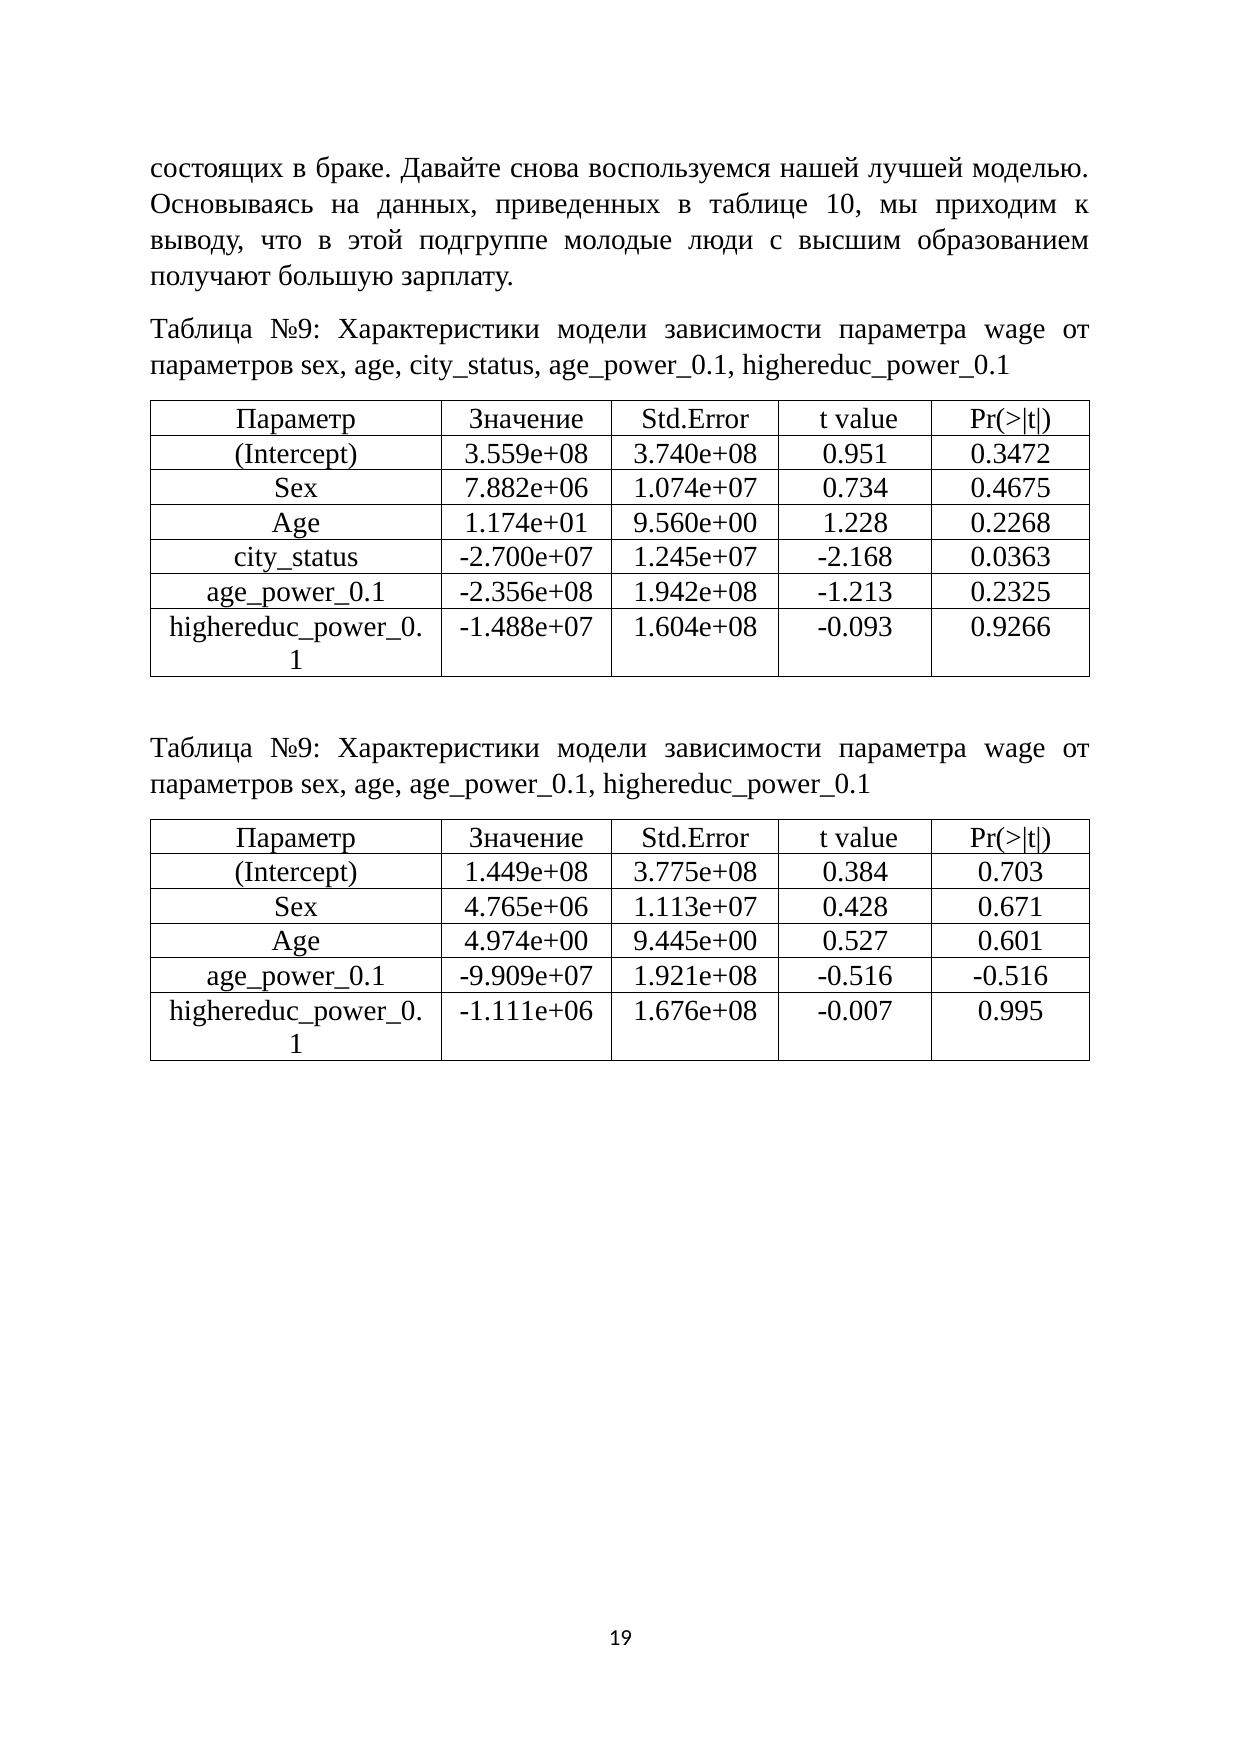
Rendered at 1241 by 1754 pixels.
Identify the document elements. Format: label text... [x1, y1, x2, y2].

table_cell age_power_0.1 [151, 958, 441, 992]
table_header Pr(>|t|) [932, 820, 1089, 853]
table_cell city_status [151, 540, 441, 573]
table_cell 1.604e+08 [612, 609, 778, 676]
text Таблица №9: Характеристики модели зависимости параметра wage от параметров sex, age, age_power_0.1, highereduc_power_0.1 [150, 730, 1090, 799]
table_cell -0.007 [779, 993, 931, 1060]
table_header Std.Error [612, 820, 778, 853]
table_header Std.Error [612, 401, 778, 435]
table_cell -0.093 [779, 609, 931, 676]
text Таблица №9: Характеристики модели зависимости параметра wage от параметров sex, age, city_status, age_power_0.1, highereduc_power_0.1 [150, 311, 1090, 381]
table_cell 0.995 [932, 993, 1089, 1060]
table_cell (Intercept) [151, 854, 441, 888]
table_header Параметр [151, 820, 441, 853]
table_header t value [779, 401, 931, 435]
table_cell 0.9266 [932, 609, 1089, 676]
table_cell highereduc_power_0.1 [151, 993, 441, 1060]
table_cell (Intercept) [151, 436, 441, 469]
table_header Параметр [151, 401, 441, 435]
table_cell Age [151, 924, 441, 957]
table_header Значение [442, 820, 611, 853]
table_cell Sex [151, 889, 441, 922]
table_header t value [779, 820, 931, 853]
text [150, 150, 1090, 292]
table_cell Sex [151, 470, 441, 504]
table_cell -1.111e+06 [442, 993, 611, 1060]
table_cell highereduc_power_0.1 [151, 609, 441, 676]
table_header Значение [442, 401, 611, 435]
table_header Pr(>|t|) [932, 401, 1089, 435]
table_cell age_power_0.1 [151, 574, 441, 608]
table_cell 1.676e+08 [612, 993, 778, 1060]
table_cell -1.488e+07 [442, 609, 611, 676]
table_cell Age [151, 505, 441, 538]
